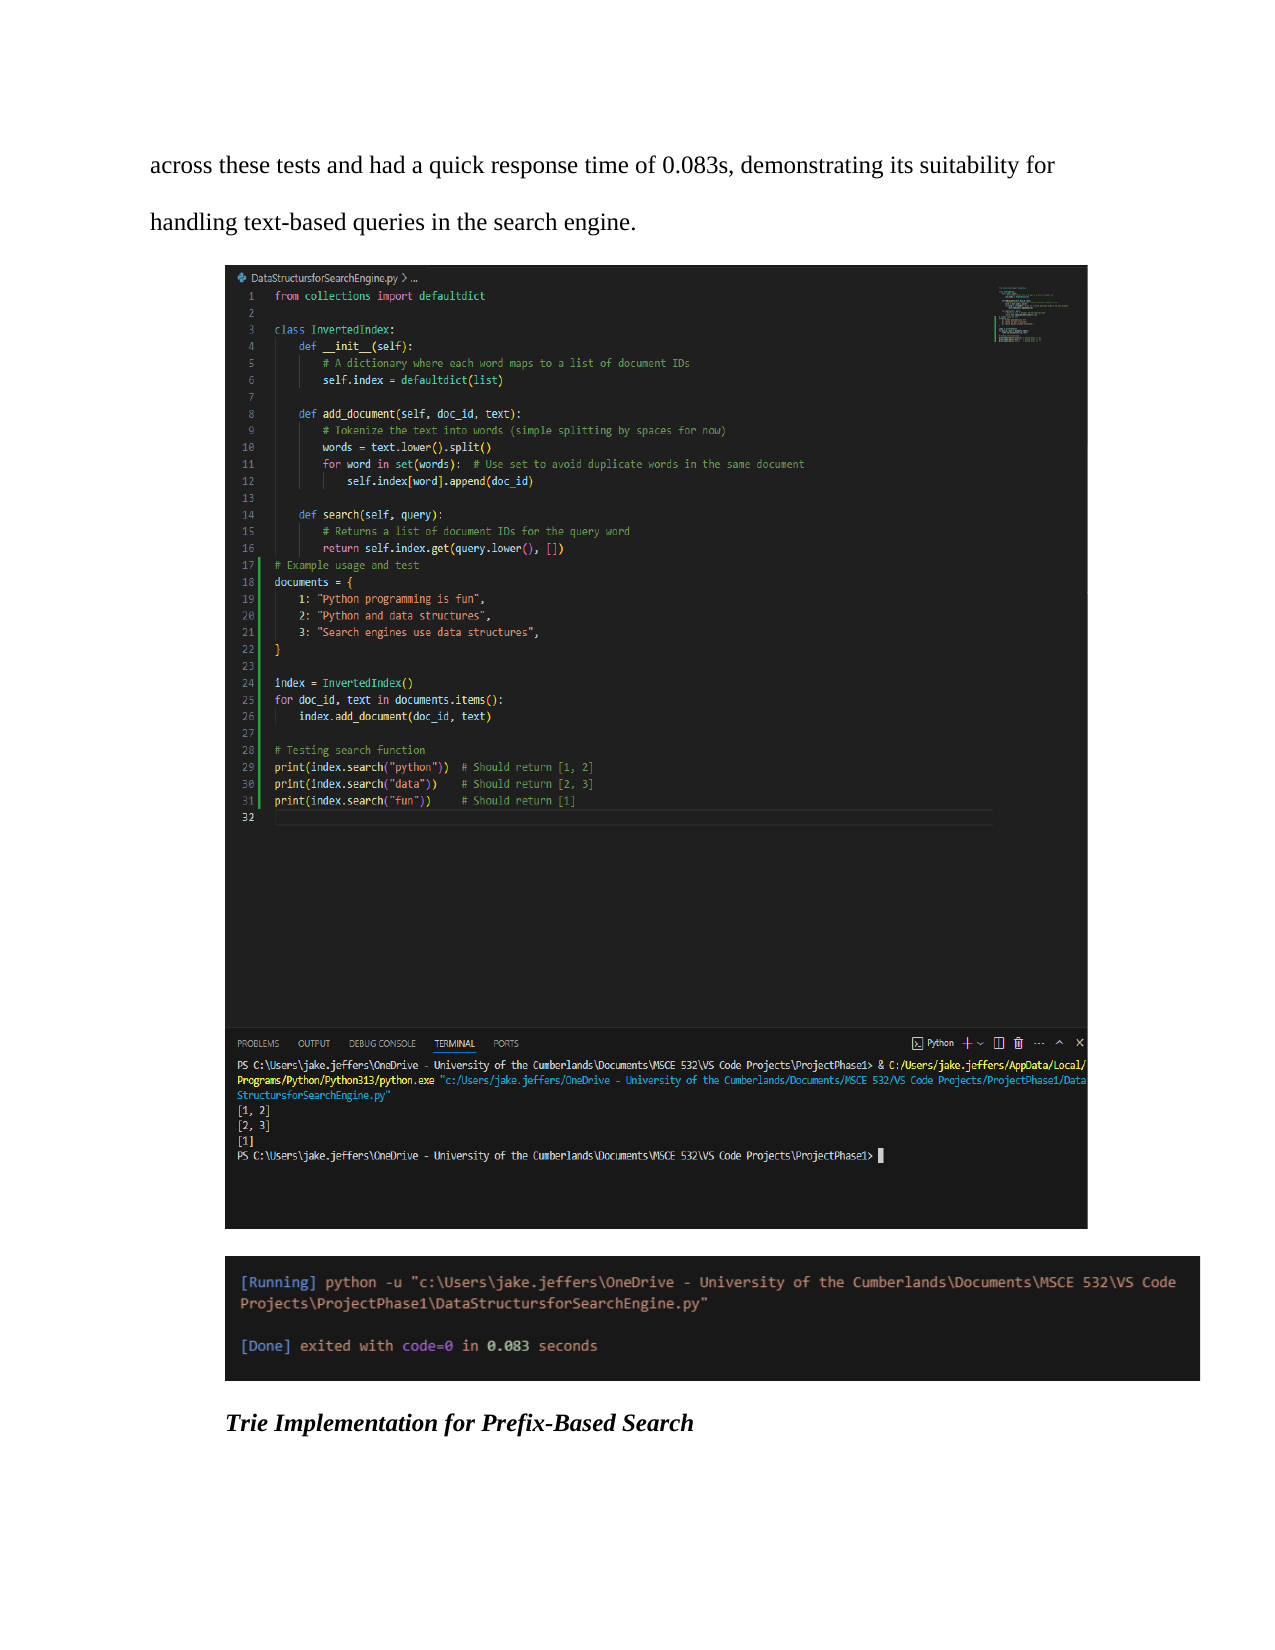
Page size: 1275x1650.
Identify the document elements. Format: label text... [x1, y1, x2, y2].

text Trie Implementation for Prefix-Based Search [150, 1408, 1125, 1437]
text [150, 150, 1125, 236]
picture [225, 265, 1088, 1229]
picture [225, 1256, 1200, 1381]
